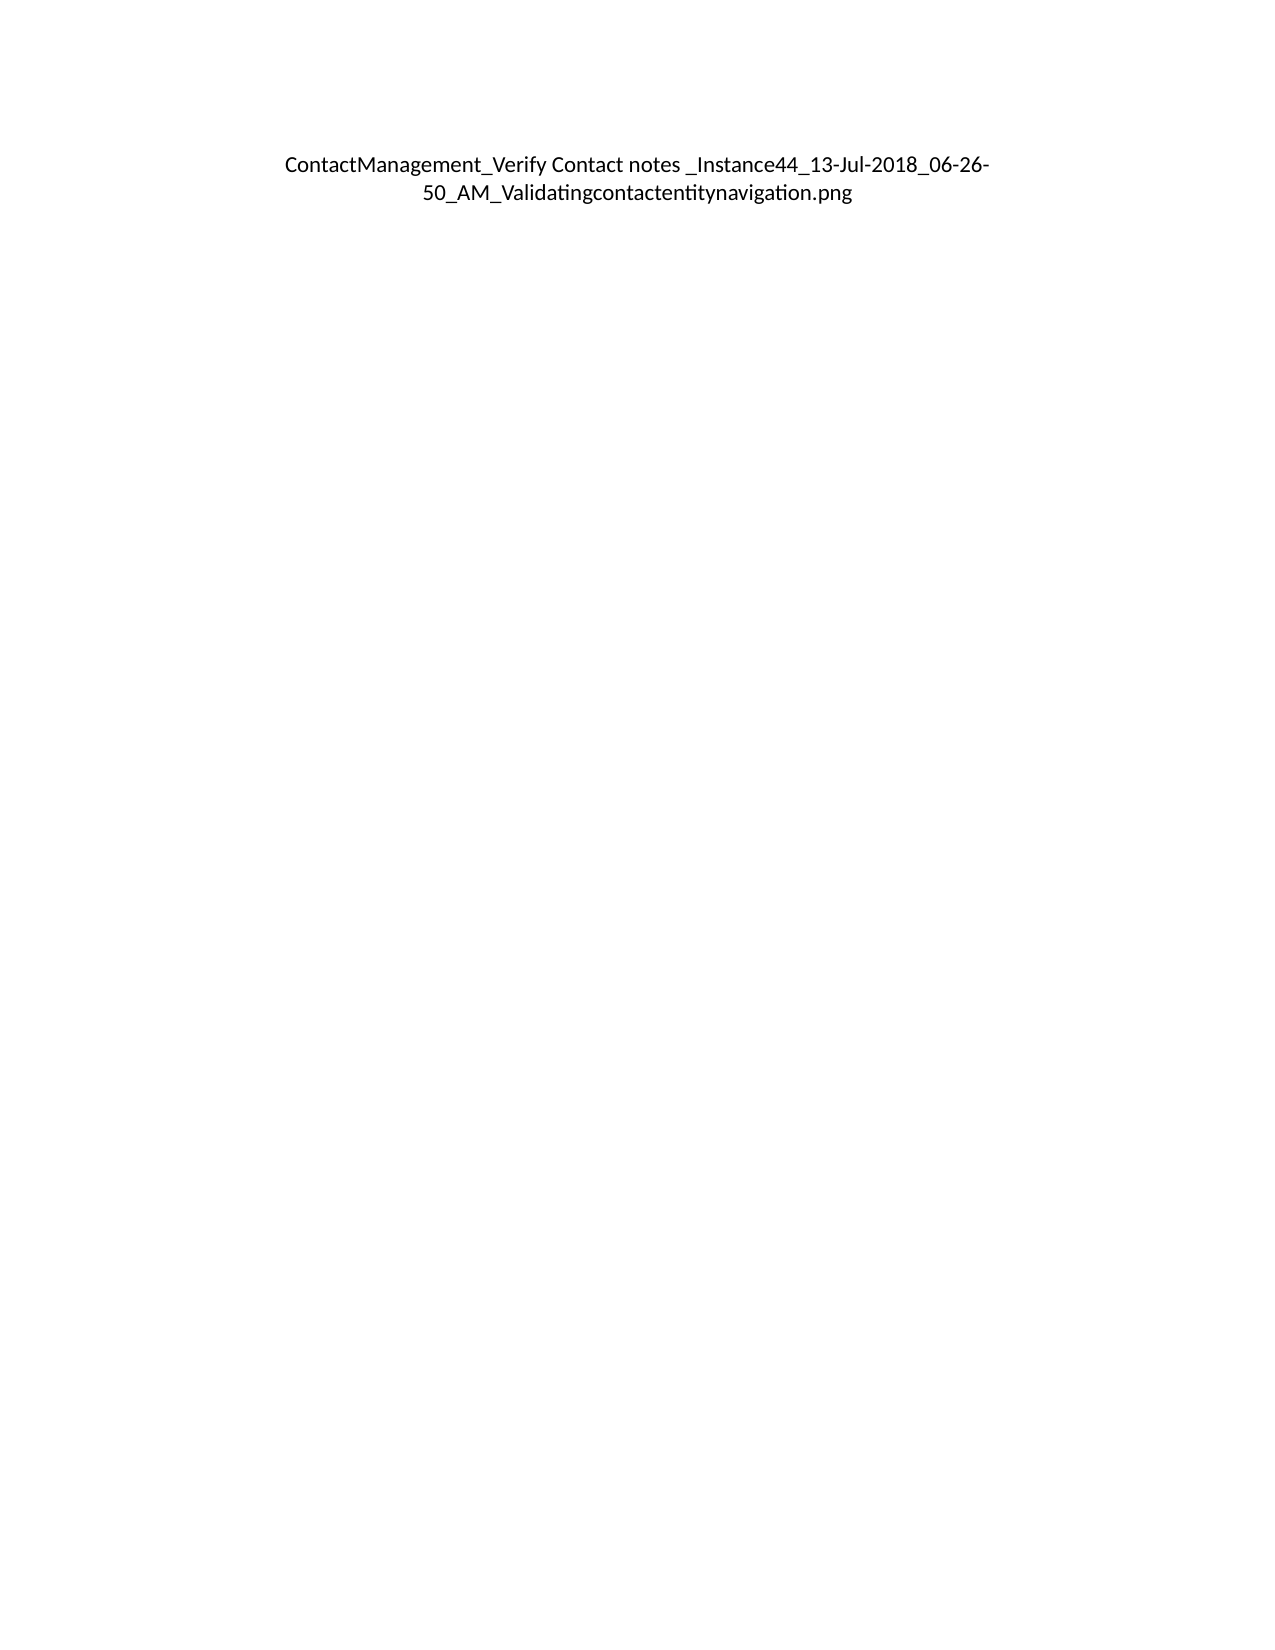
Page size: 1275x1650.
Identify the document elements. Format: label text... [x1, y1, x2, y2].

text ContactManagement_Verify Contact notes _Instance44_13-Jul-2018_06-26-50_AM_Validatingcontactentitynavigation.png [150, 150, 1125, 218]
